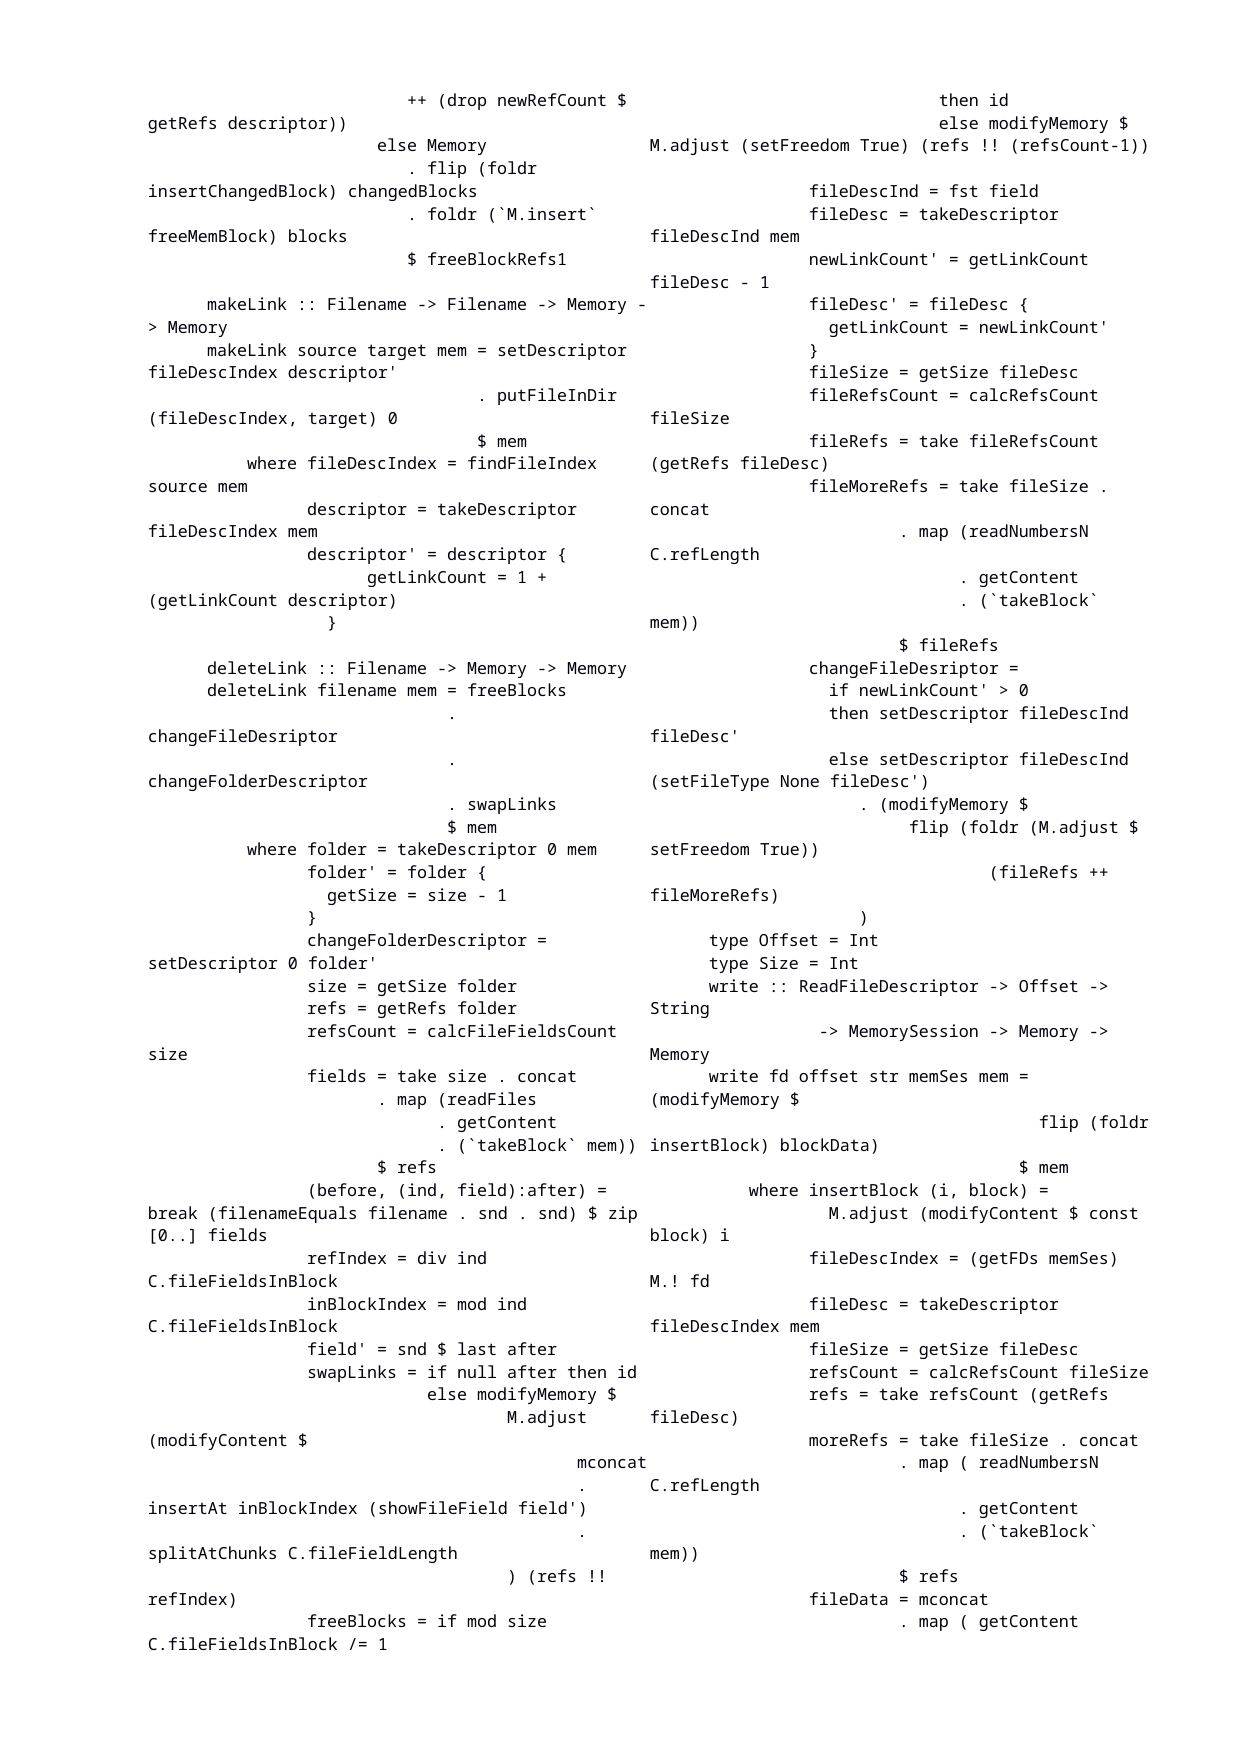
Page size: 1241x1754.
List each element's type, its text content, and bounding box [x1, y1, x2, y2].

text ) (refs !! refIndex) [148, 1565, 649, 1610]
text $ refs [649, 1565, 1152, 1587]
text inBlockIndex = mod ind C.fileFieldsInBlock [148, 1292, 649, 1338]
text fields = take size . concat [148, 1065, 649, 1088]
text fileSize = getSize fileDesc [649, 361, 1152, 384]
text flip (foldr (M.adjust $ setFreedom True)) [649, 815, 1152, 861]
text fileRefsCount = calcRefsCount fileSize [649, 384, 1152, 429]
text fileMoreRefs = take fileSize . concat [649, 475, 1152, 520]
text getLinkCount = 1 + (getLinkCount descriptor) [148, 566, 649, 611]
text swapLinks = if null after then id [148, 1360, 649, 1383]
text . insertAt inBlockIndex (showFileField field') [148, 1474, 649, 1519]
text getLinkCount = newLinkCount' [649, 316, 1152, 338]
text size = getSize folder [148, 974, 649, 997]
text moreRefs = take fileSize . concat [649, 1428, 1152, 1451]
text $ fileRefs [649, 634, 1152, 656]
text . swapLinks [148, 793, 649, 815]
text . (`takeBlock` mem)) [649, 1519, 1152, 1565]
text write fd offset str memSes mem = (modifyMemory $ [649, 1065, 1152, 1111]
text refs = getRefs folder [148, 997, 649, 1020]
text makeLink source target mem = setDescriptor fileDescIndex descriptor' [148, 338, 649, 384]
text M.adjust (modifyContent $ const block) i [649, 1201, 1152, 1247]
text . map ( getContent [649, 1610, 1152, 1633]
text . getContent [148, 1111, 649, 1133]
text . map ( readNumbersN C.refLength [649, 1451, 1152, 1497]
text . flip (foldr insertChangedBlock) changedBlocks [148, 157, 649, 202]
text fileDesc = takeDescriptor fileDescIndex mem [649, 1292, 1152, 1338]
text if newLinkCount' > 0 [649, 679, 1152, 702]
text refIndex = div ind C.fileFieldsInBlock [148, 1247, 649, 1292]
text (before, (ind, field):after) = break (filenameEquals filename . snd . snd) $ zip [0..] fields [148, 1179, 649, 1247]
text makeLink :: Filename -> Filename -> Memory -> Memory [148, 293, 649, 338]
text refsCount = calcRefsCount fileSize [649, 1360, 1152, 1383]
text refsCount = calcFileFieldsCount size [148, 1020, 649, 1065]
text type Offset = Int [649, 929, 1152, 952]
text ++ (drop newRefCount $ getRefs descriptor)) [148, 89, 649, 134]
text where fileDescIndex = findFileIndex source mem [148, 452, 649, 497]
text freeBlocks = if mod size C.fileFieldsInBlock /= 1 [148, 1610, 649, 1656]
text . putFileInDir (fileDescIndex, target) 0 [148, 384, 649, 429]
text descriptor = takeDescriptor fileDescIndex mem [148, 497, 649, 543]
text write :: ReadFileDescriptor -> Offset -> String [649, 974, 1152, 1020]
text else setDescriptor fileDescInd (setFileType None fileDesc') [649, 747, 1152, 793]
text field' = snd $ last after [148, 1338, 649, 1360]
text fileDescIndex = (getFDs memSes) M.! fd [649, 1247, 1152, 1292]
text } [148, 906, 649, 929]
text } [148, 611, 649, 634]
text else modifyMemory $ [148, 1383, 649, 1406]
text newLinkCount' = getLinkCount fileDesc - 1 [649, 248, 1152, 293]
text fileDesc' = fileDesc { [649, 293, 1152, 316]
text deleteLink :: Filename -> Memory -> Memory [148, 656, 649, 679]
text . map (readFiles [148, 1088, 649, 1111]
text . (`takeBlock` mem)) [649, 588, 1152, 634]
text changeFolderDescriptor = setDescriptor 0 folder' [148, 929, 649, 974]
text type Size = Int [649, 952, 1152, 974]
text fileSize = getSize fileDesc [649, 1338, 1152, 1360]
text . (modifyMemory $ [649, 793, 1152, 815]
text mconcat [148, 1451, 649, 1474]
text (fileRefs ++ fileMoreRefs) [649, 861, 1152, 906]
text then id [649, 89, 1152, 111]
text else modifyMemory $ M.adjust (setFreedom True) (refs !! (refsCount-1)) [649, 111, 1152, 157]
text $ mem [148, 815, 649, 838]
text getSize = size - 1 [148, 883, 649, 906]
text where folder = takeDescriptor 0 mem [148, 838, 649, 861]
text $ mem [148, 429, 649, 452]
text . splitAtChunks C.fileFieldLength [148, 1519, 649, 1565]
text deleteLink filename mem = freeBlocks [148, 679, 649, 702]
text . map (readNumbersN C.refLength [649, 520, 1152, 566]
text folder' = folder { [148, 861, 649, 883]
text . getContent [649, 1497, 1152, 1519]
text } [649, 338, 1152, 361]
text -> MemorySession -> Memory -> Memory [649, 1020, 1152, 1065]
text . changeFolderDescriptor [148, 747, 649, 793]
text . changeFileDesriptor [148, 702, 649, 747]
text ) [649, 906, 1152, 929]
text . foldr (`M.insert` freeMemBlock) blocks [148, 202, 649, 248]
text fileDesc = takeDescriptor fileDescInd mem [649, 202, 1152, 248]
text fileRefs = take fileRefsCount (getRefs fileDesc) [649, 429, 1152, 475]
text $ refs [148, 1156, 649, 1179]
text M.adjust (modifyContent $ [148, 1406, 649, 1451]
text $ mem [649, 1156, 1152, 1179]
text . (`takeBlock` mem)) [148, 1133, 649, 1156]
text $ freeBlockRefs1 [148, 248, 649, 270]
text changeFileDesriptor = [649, 656, 1152, 679]
text where insertBlock (i, block) = [649, 1179, 1152, 1201]
text refs = take refsCount (getRefs fileDesc) [649, 1383, 1152, 1428]
text . getContent [649, 566, 1152, 588]
text else Memory [148, 134, 649, 157]
text then setDescriptor fileDescInd fileDesc' [649, 702, 1152, 747]
text fileData = mconcat [649, 1587, 1152, 1610]
text descriptor' = descriptor { [148, 543, 649, 566]
text fileDescInd = fst field [649, 179, 1152, 202]
text flip (foldr insertBlock) blockData) [649, 1111, 1152, 1156]
